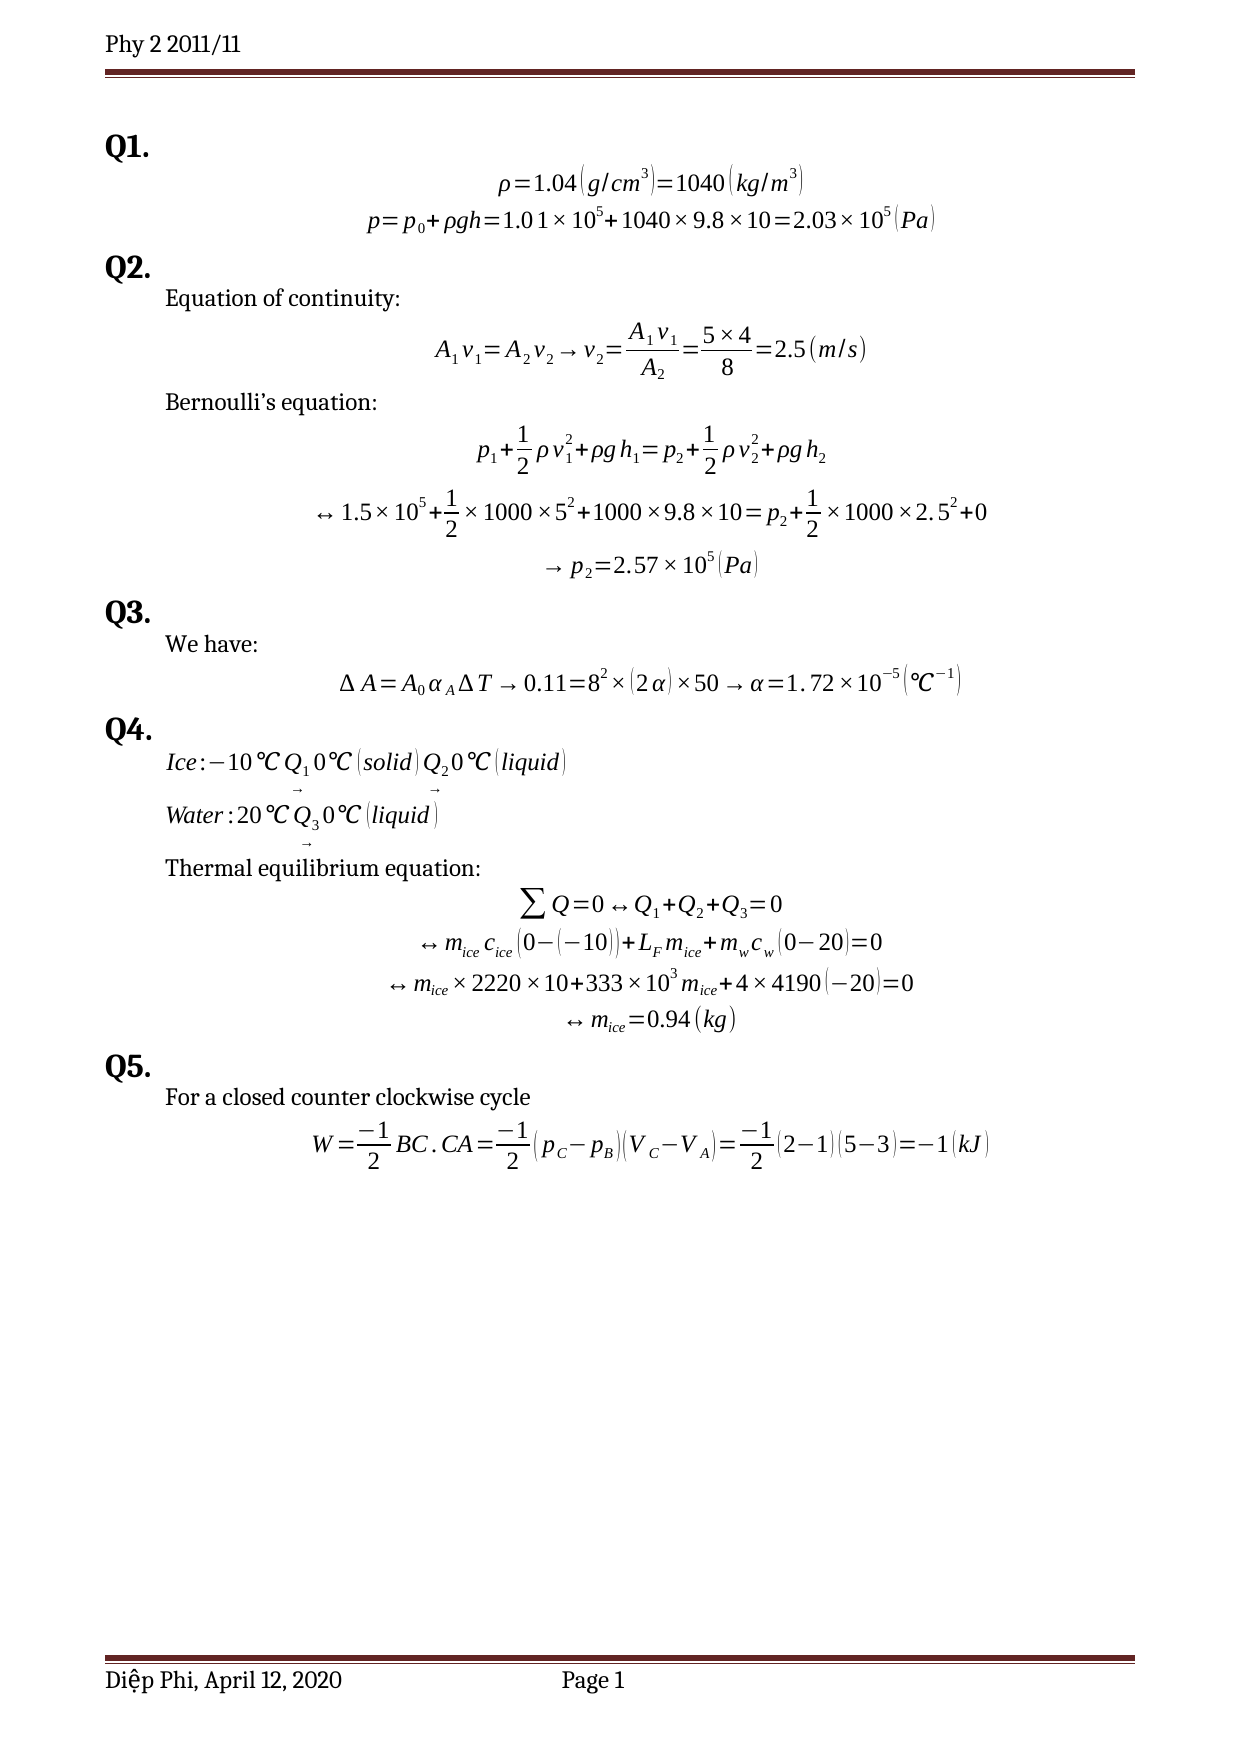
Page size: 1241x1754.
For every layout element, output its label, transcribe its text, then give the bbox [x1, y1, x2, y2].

text Equation of continuity: [165, 284, 1135, 313]
text We have: [165, 630, 1135, 658]
text Bernoulli’s equation: [165, 388, 1135, 417]
text For a closed counter clockwise cycle [165, 1083, 1135, 1112]
text Thermal equilibrium equation: [165, 854, 1135, 883]
